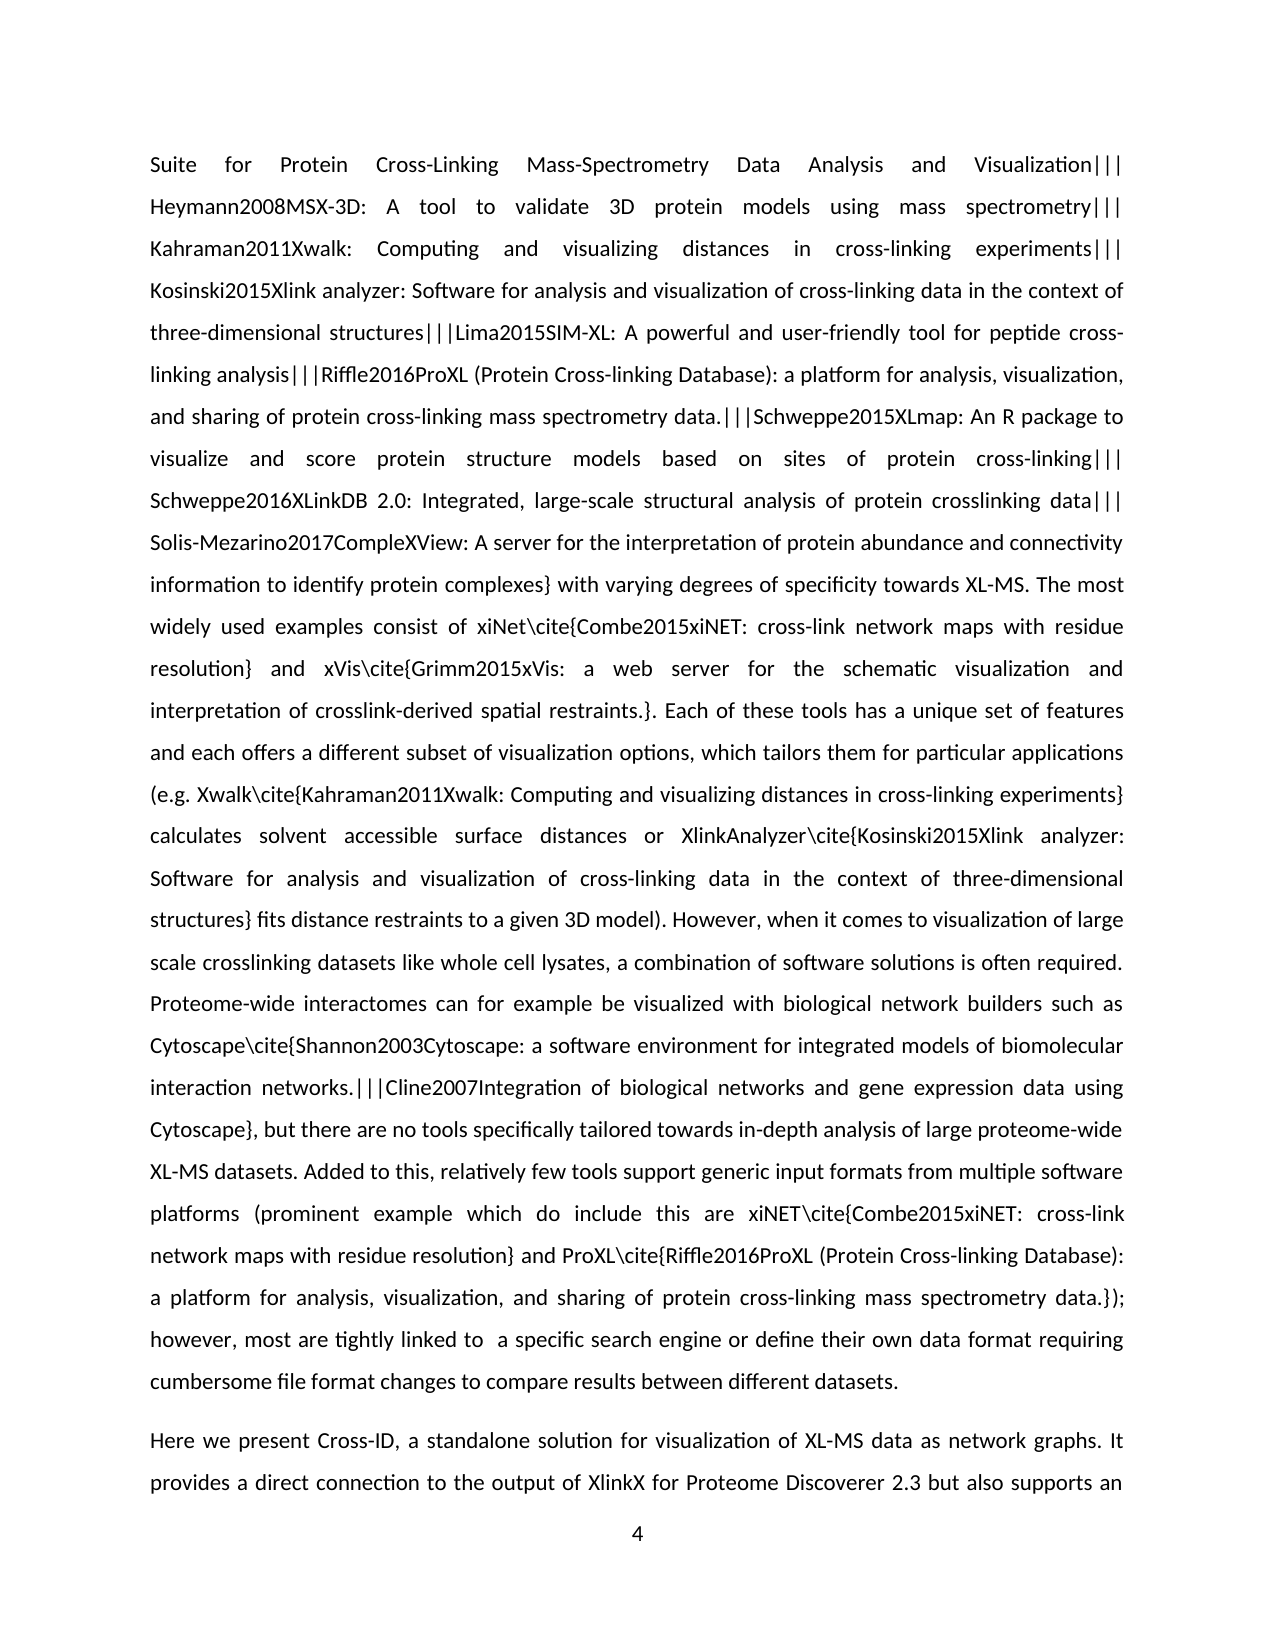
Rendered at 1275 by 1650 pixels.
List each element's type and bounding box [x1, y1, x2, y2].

text [150, 150, 1125, 1395]
text [150, 1426, 1125, 1496]
